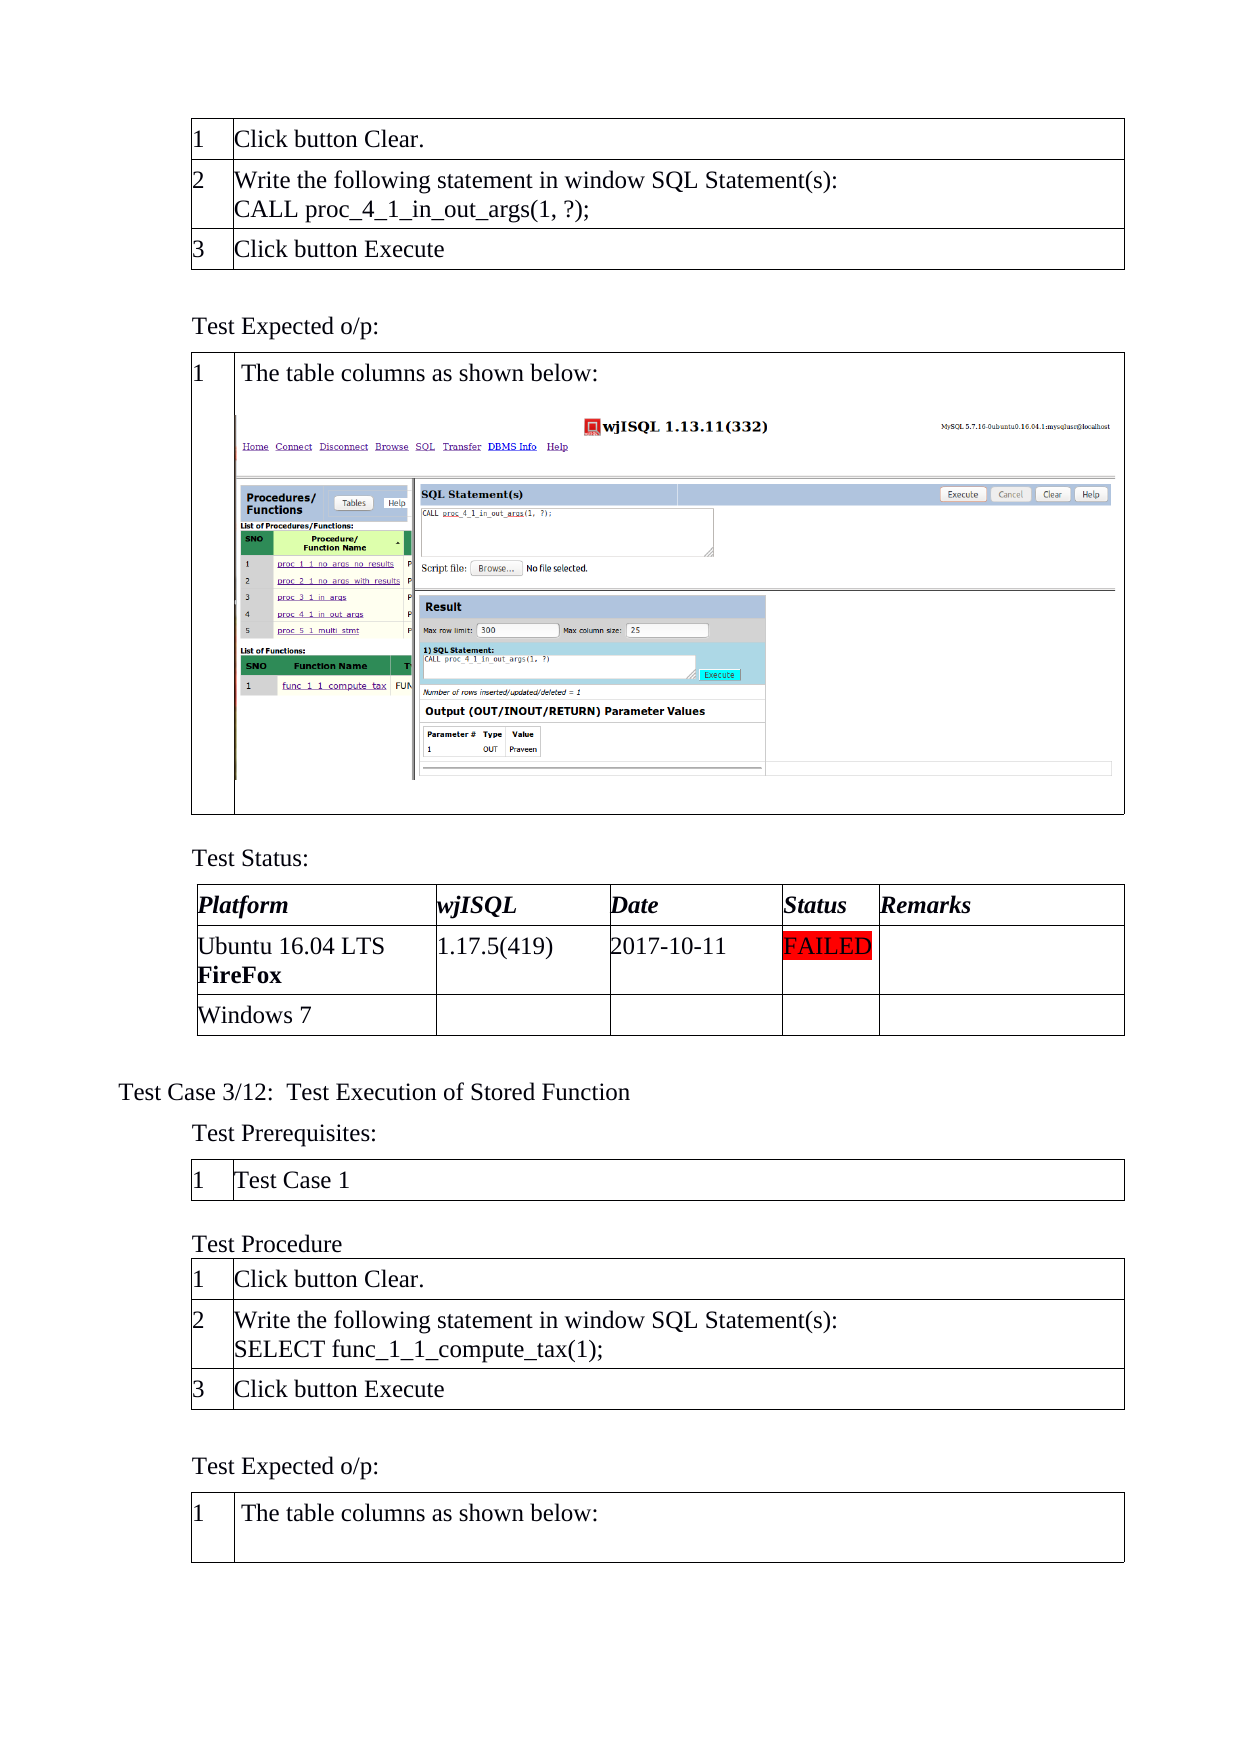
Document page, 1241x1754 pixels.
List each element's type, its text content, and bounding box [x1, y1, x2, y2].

table_cell Click button Execute [234, 229, 1124, 269]
table_cell Write the following statement in window SQL Statement(s): CALL proc_4_1_in_out_args(1, ?); [234, 160, 1124, 228]
table_cell 1.17.5(419) [437, 926, 610, 994]
table_cell Windows 7 [198, 995, 436, 1035]
table_header 1 [192, 1493, 234, 1562]
table_cell 2017-10-11 [611, 926, 782, 994]
table_cell Ubuntu 16.04 LTS FireFox [198, 926, 436, 994]
table_header Click button Clear. [234, 1259, 1124, 1299]
table_header Click button Clear. [234, 119, 1124, 159]
table_header 1 [192, 353, 234, 814]
table_header Date [611, 885, 782, 925]
table_header Test Case 1 [234, 1160, 1124, 1200]
table_header The table columns as shown below: [235, 353, 1124, 814]
text Test Prerequisites: [118, 1118, 1122, 1147]
table_cell [437, 995, 610, 1035]
text Test Expected o/p: [118, 1451, 1122, 1479]
table_header Platform [198, 885, 436, 925]
table_header 1 [192, 119, 233, 159]
table_cell Write the following statement in window SQL Statement(s): SELECT func_1_1_compute_tax(1); [234, 1300, 1124, 1368]
text Test Case 3/12: Test Execution of Stored Function [118, 1077, 1122, 1106]
table_cell [611, 995, 782, 1035]
table_cell Click button Execute [234, 1369, 1124, 1409]
table_header 1 [192, 1160, 233, 1200]
table_header 1 [192, 1259, 233, 1299]
text Test Status: [118, 843, 1122, 872]
text Test Procedure [118, 1229, 1122, 1258]
table_cell [880, 926, 1124, 994]
table_cell 3 [192, 1369, 233, 1409]
text Test Expected o/p: [118, 311, 1122, 339]
table_cell 2 [192, 160, 233, 228]
table_header wjISQL [437, 885, 610, 925]
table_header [235, 1493, 1124, 1562]
table_cell 3 [192, 229, 233, 269]
table_cell FAILED [783, 926, 879, 994]
table_header Remarks [880, 885, 1124, 925]
table_cell [783, 995, 879, 1035]
table_cell [880, 995, 1124, 1035]
table_cell 2 [192, 1300, 233, 1368]
picture [234, 415, 1116, 780]
table_header Status [783, 885, 879, 925]
